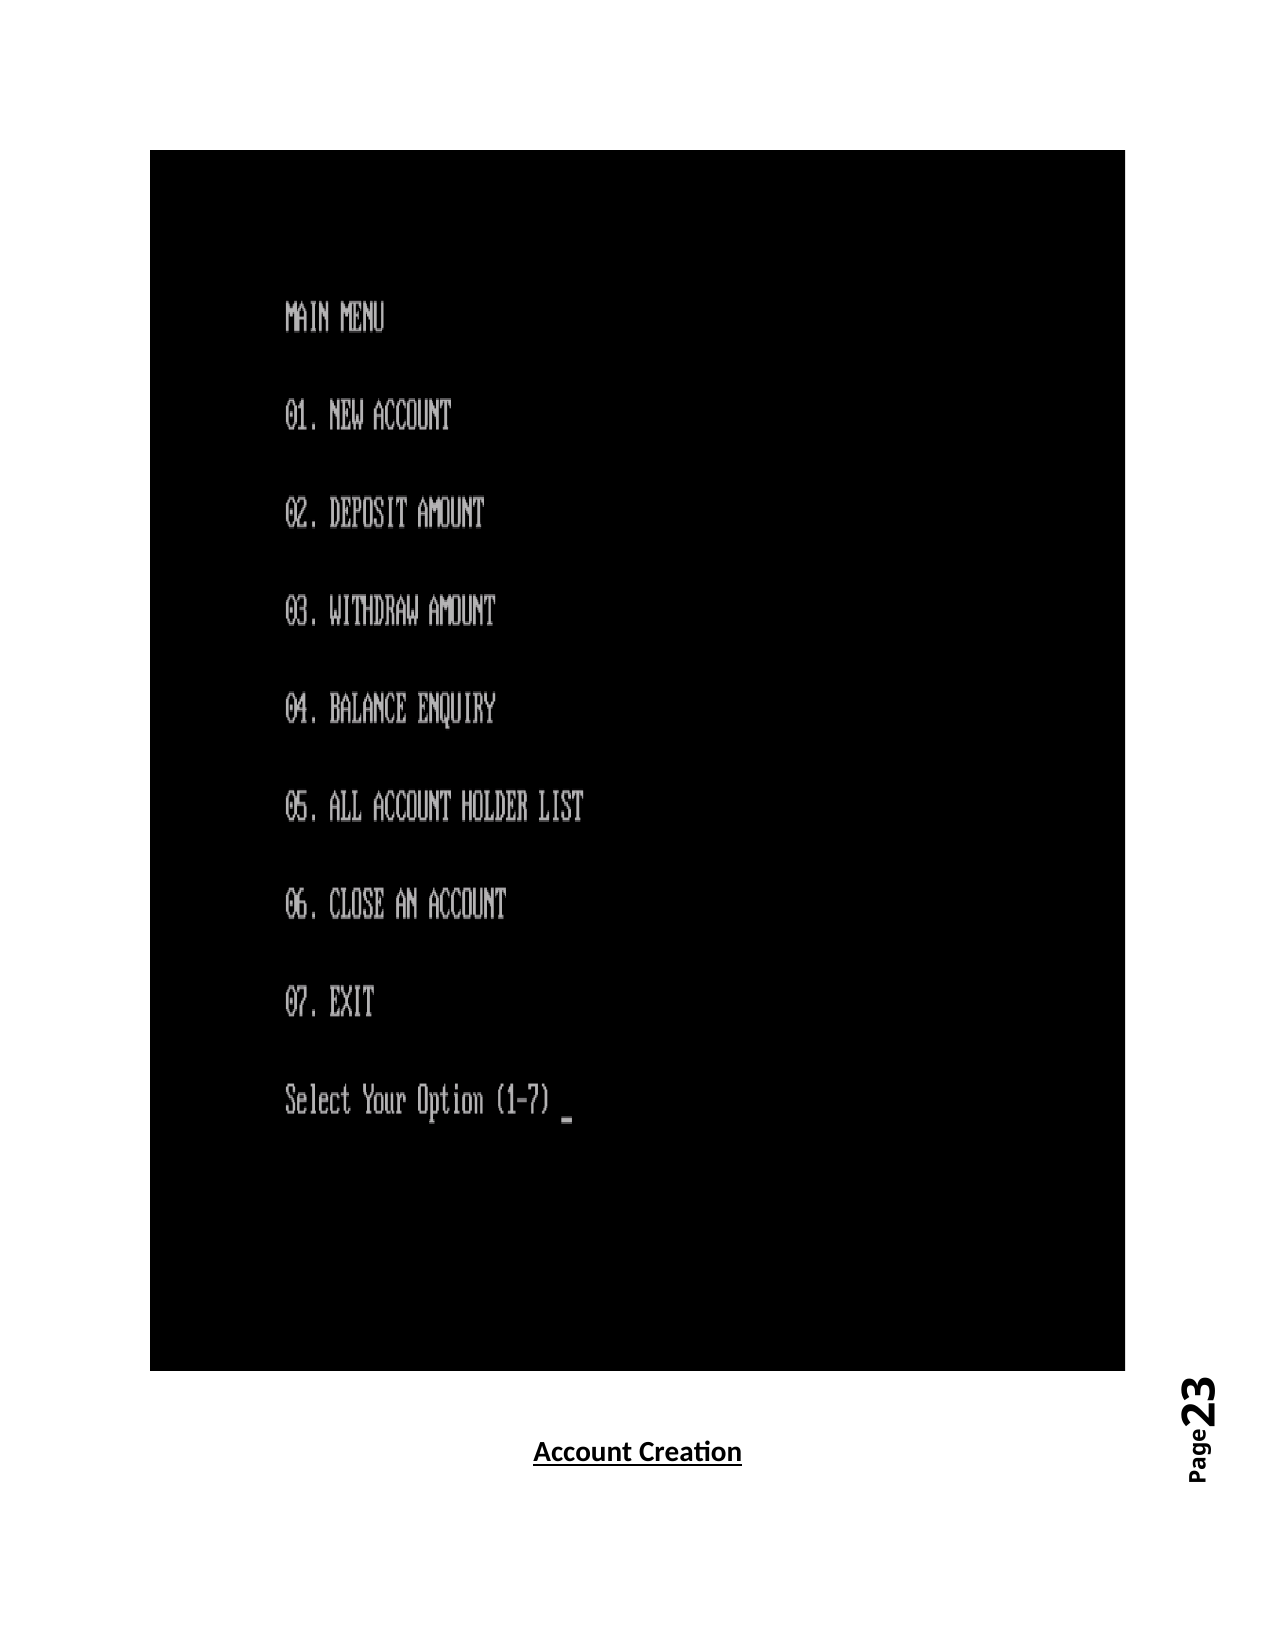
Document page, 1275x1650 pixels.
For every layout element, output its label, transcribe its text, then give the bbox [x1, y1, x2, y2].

text Account Creation [150, 1433, 1125, 1469]
picture [150, 150, 1125, 1371]
